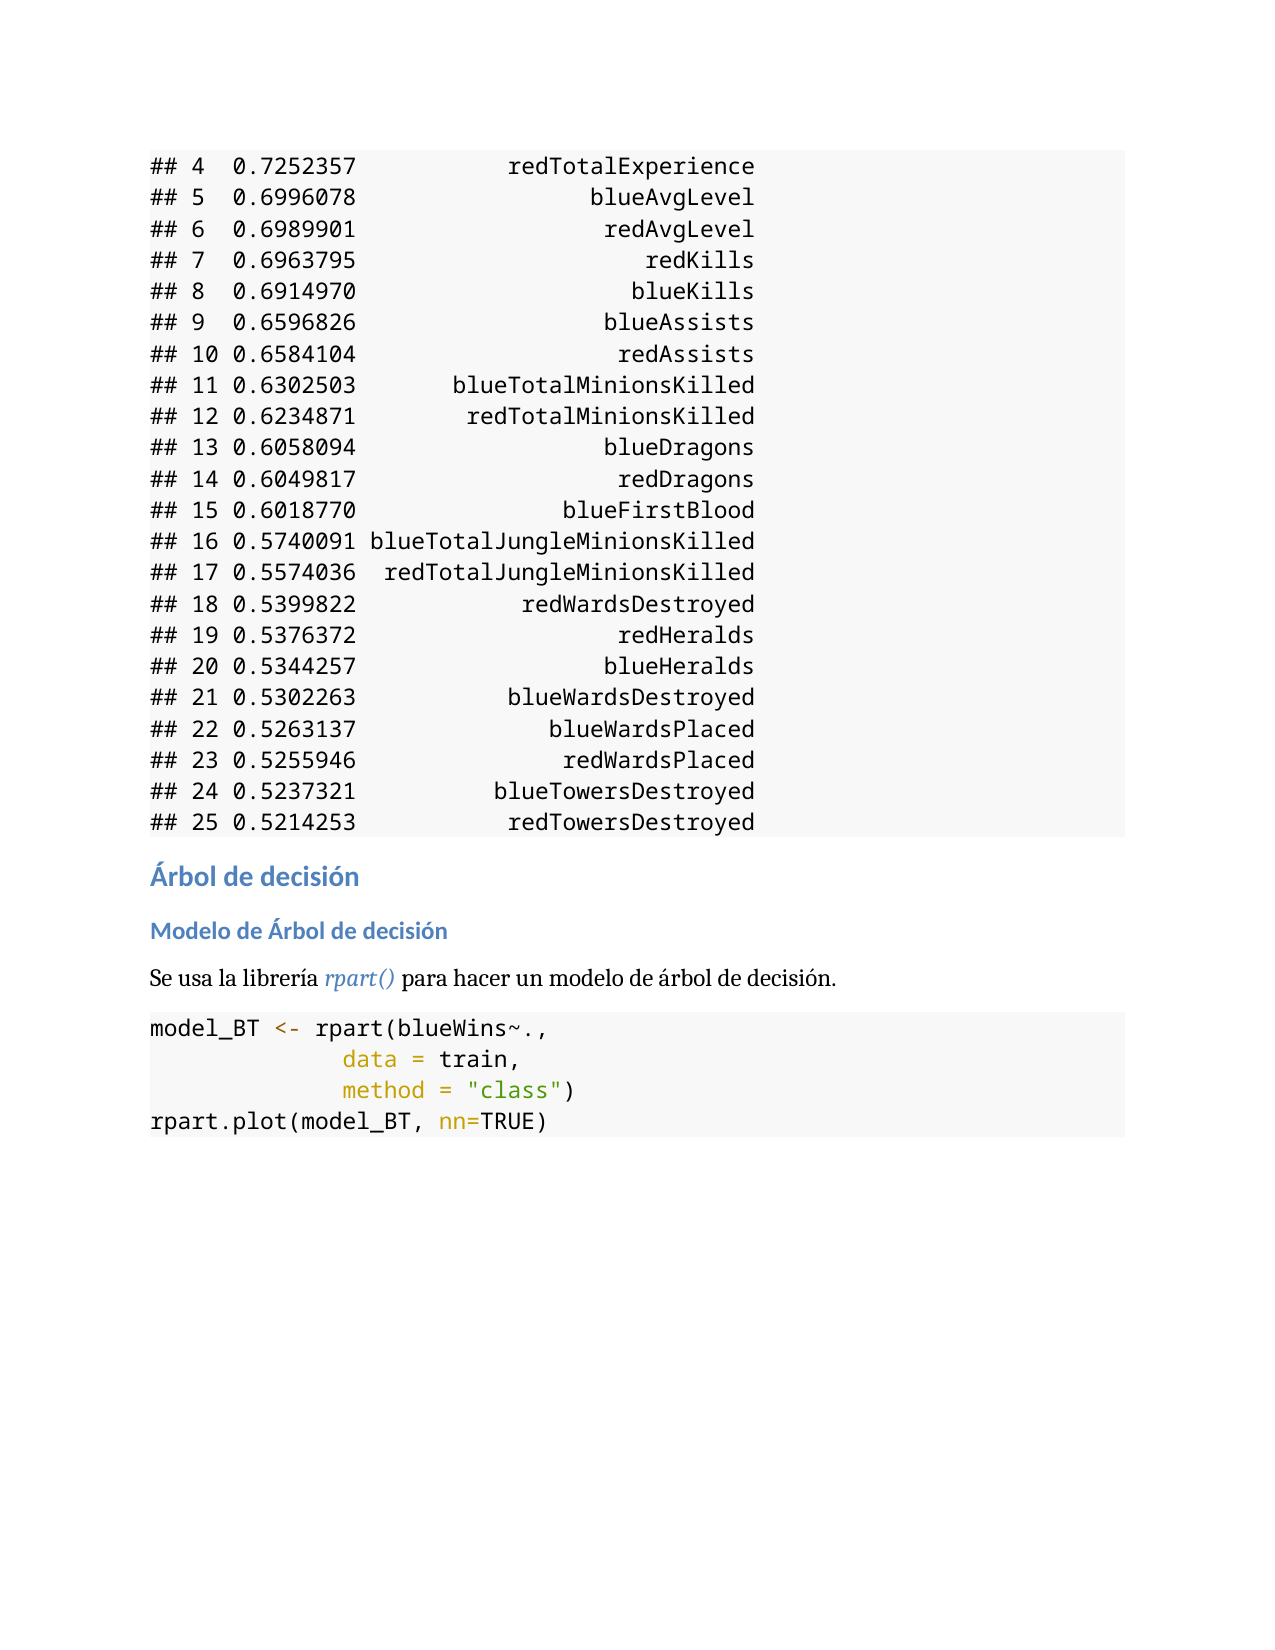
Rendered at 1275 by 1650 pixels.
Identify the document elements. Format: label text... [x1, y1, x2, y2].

text Se usa la librería rpart() para hacer un modelo de árbol de decisión. [150, 964, 1125, 993]
subtitle Modelo de Árbol de decisión [150, 915, 1125, 945]
subtitle Árbol de decisión [150, 858, 1125, 894]
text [150, 150, 1125, 837]
text model_BT <- rpart(blueWins~., data = train, method = "class") rpart.plot(model_BT, nn=TRUE) [521, 1012, 1125, 1137]
